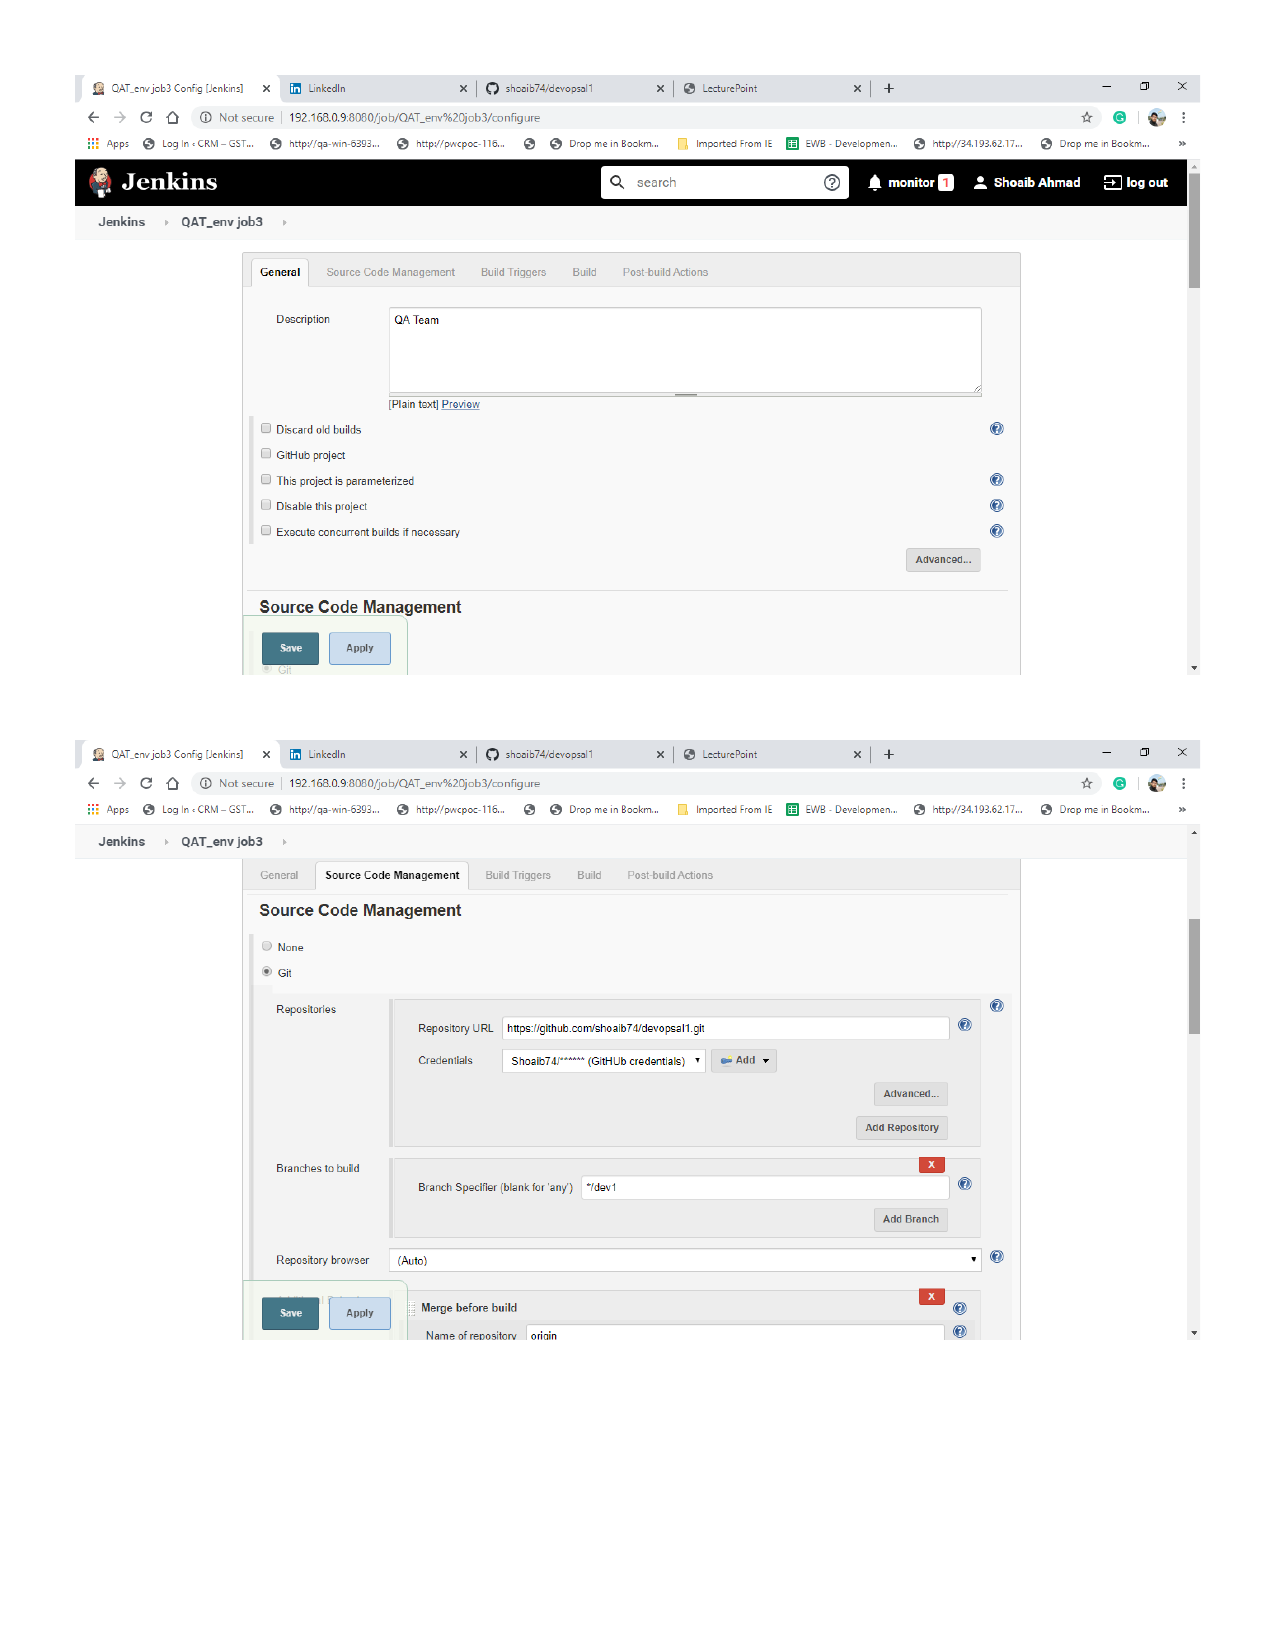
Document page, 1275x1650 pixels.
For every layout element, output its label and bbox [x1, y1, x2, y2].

picture [75, 75, 1200, 675]
picture [75, 740, 1200, 1340]
